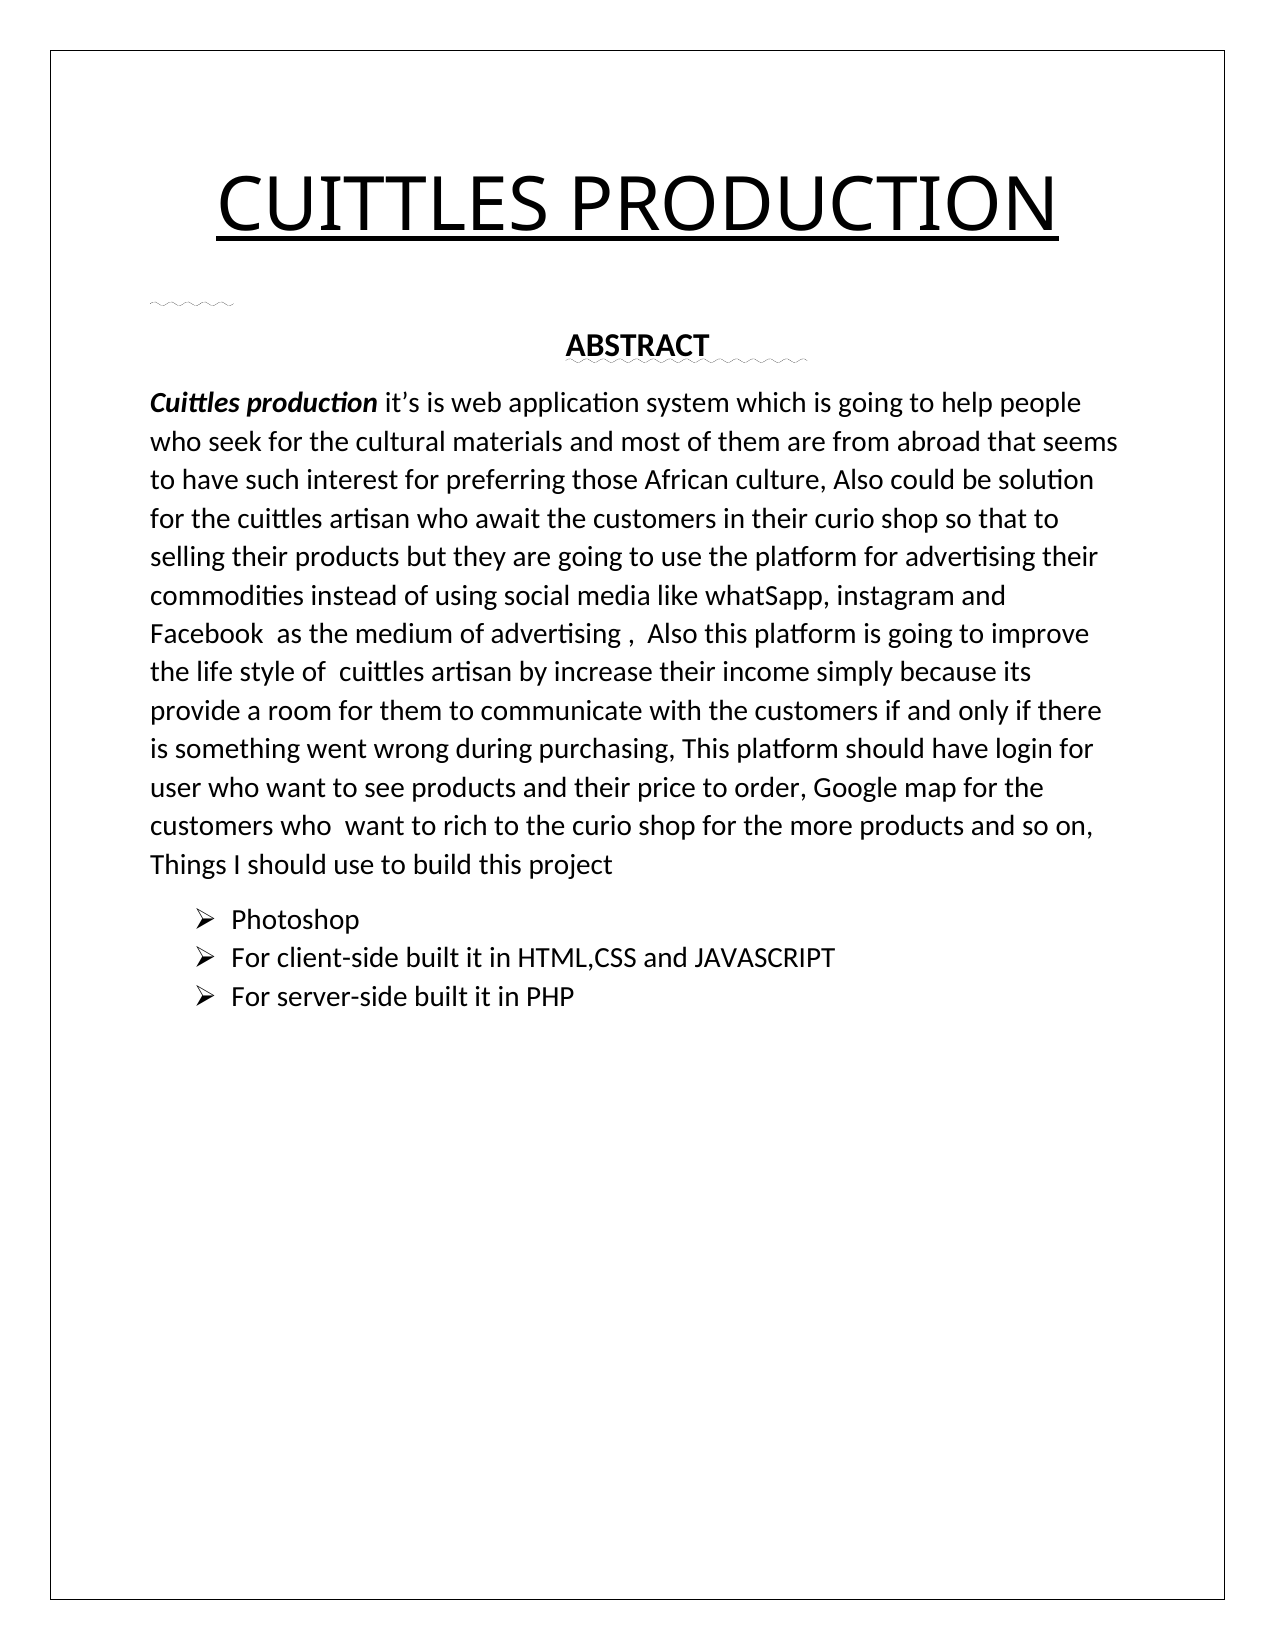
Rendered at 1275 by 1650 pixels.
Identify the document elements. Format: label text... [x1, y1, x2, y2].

text ABSTRACT [150, 324, 1125, 364]
list Photoshop [194, 901, 1125, 936]
list For server-side built it in PHP [194, 978, 1125, 1013]
text CUITTLES PRODUCTION [150, 150, 1125, 252]
list For client-side built it in HTML,CSS and JAVASCRIPT [194, 939, 1125, 975]
text Cuittles production it’s is web application system which is going to help people who seek for the cultural materials and most of them are from abroad that seems to have such interest for preferring those African culture, Also could be solution for the cuittles artisan who await the customers in their curio shop so that to selling their products but they are going to use the platform for advertising their commodities instead of using social media like whatSapp, instagram and Facebook as the medium of advertising , Also this platform is going to improve the life style of cuittles artisan by increase their income simply because its provide a room for them to communicate with the customers if and only if there is something went wrong during purchasing, This platform should have login for user who want to see products and their price to order, Google map for the customers who want to rich to the curio shop for the more products and so on, Things I should use to build this project [150, 384, 1125, 881]
